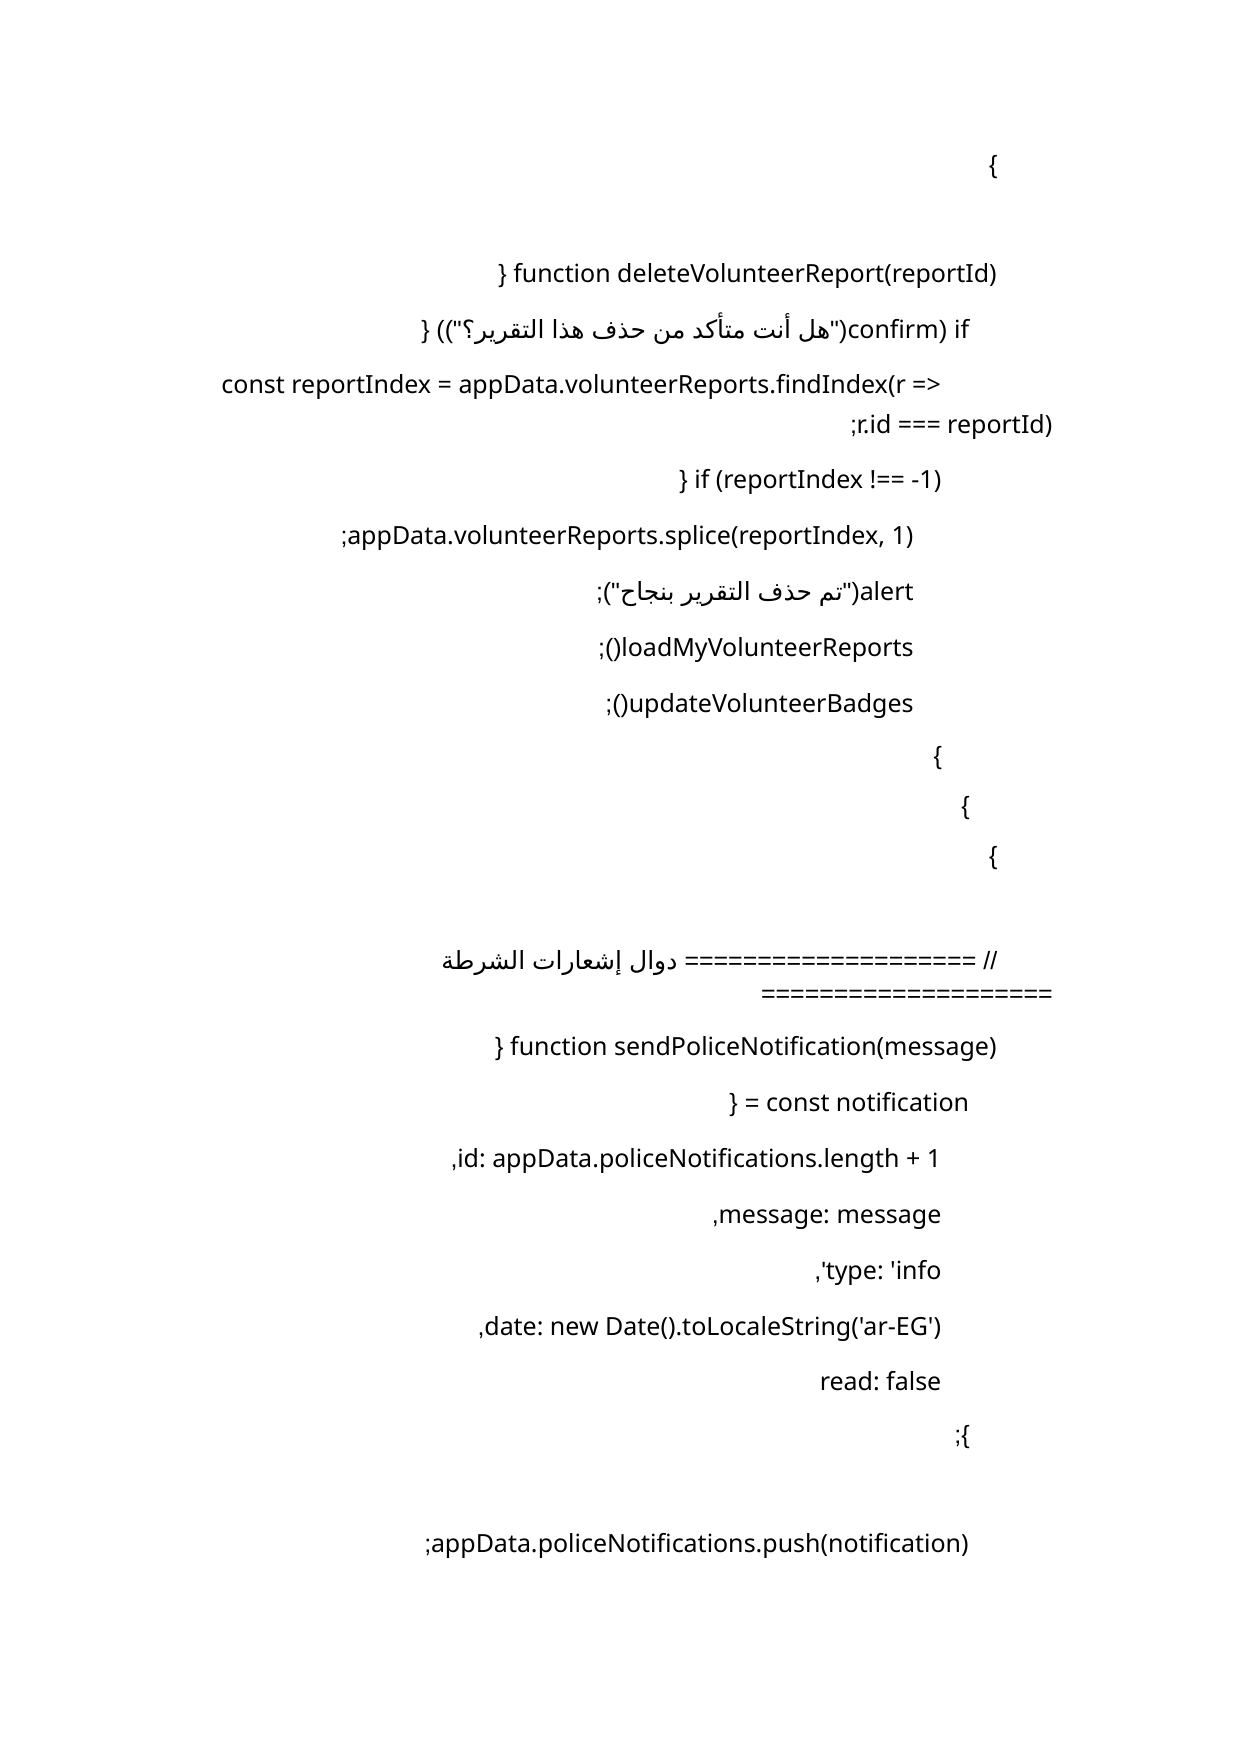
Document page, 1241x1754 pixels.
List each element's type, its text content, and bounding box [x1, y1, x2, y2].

text const notification = { [187, 1085, 1053, 1119]
text function deleteVolunteerReport(reportId) { [187, 256, 1053, 289]
text // ==================== دوال إشعارات الشرطة ==================== [187, 946, 1053, 1008]
text }; [187, 1420, 1053, 1448]
text const reportIndex = appData.volunteerReports.findIndex(r => r.id === reportId); [187, 367, 1053, 440]
text if (reportIndex !== -1) { [187, 462, 1053, 496]
text alert("تم حذف التقرير بنجاح"); [187, 574, 1053, 608]
text updateVolunteerBadges(); [187, 686, 1053, 719]
text function sendPoliceNotification(message) { [187, 1029, 1053, 1063]
text } [187, 150, 1053, 179]
text read: false [187, 1364, 1053, 1398]
text } [187, 841, 1053, 869]
text appData.policeNotifications.push(notification); [187, 1525, 1053, 1559]
text id: appData.policeNotifications.length + 1, [187, 1141, 1053, 1175]
text message: message, [187, 1196, 1053, 1231]
text } [187, 791, 1053, 820]
text loadMyVolunteerReports(); [187, 630, 1053, 664]
text date: new Date().toLocaleString('ar-EG'), [187, 1308, 1053, 1342]
text if (confirm("هل أنت متأكد من حذف هذا التقرير؟")) { [187, 311, 1053, 345]
text } [187, 741, 1053, 770]
text type: 'info', [187, 1252, 1053, 1286]
text appData.volunteerReports.splice(reportIndex, 1); [187, 518, 1053, 552]
